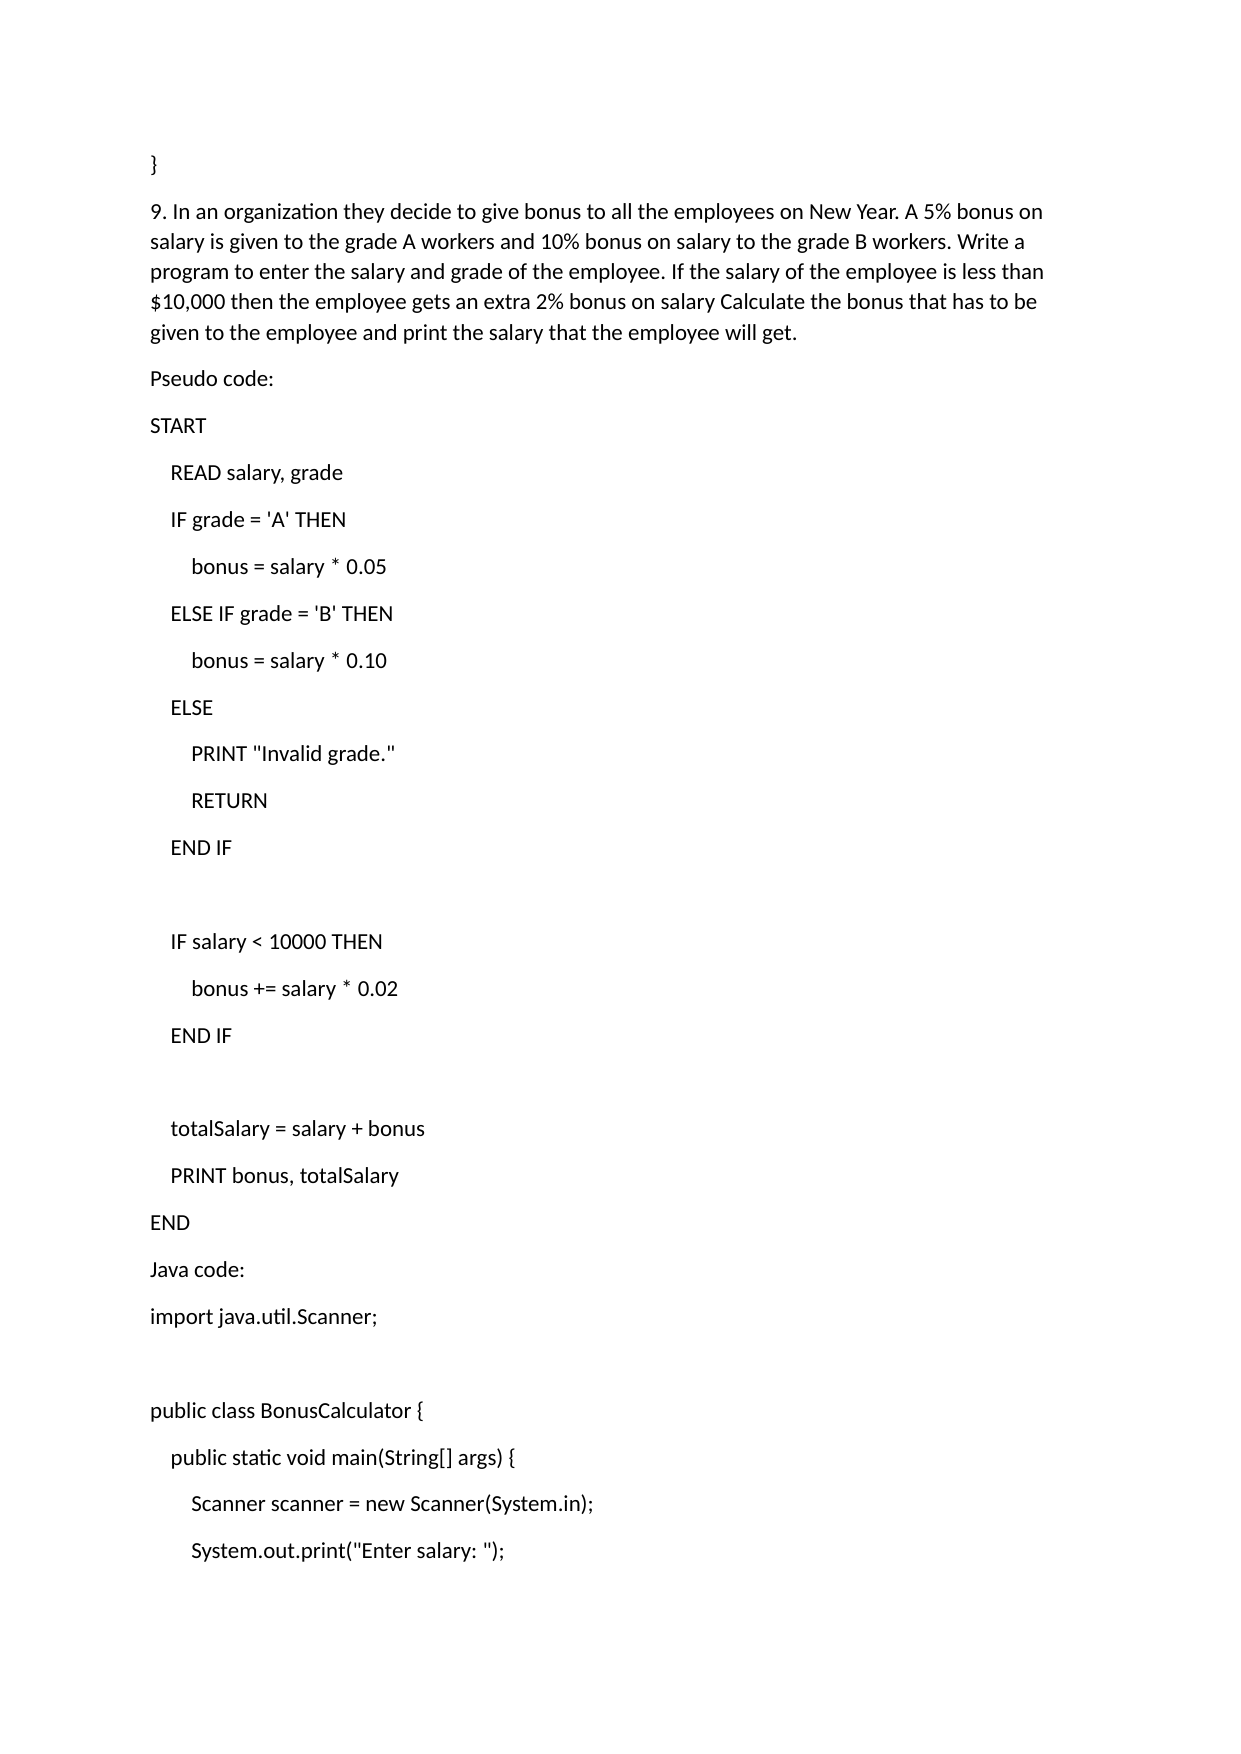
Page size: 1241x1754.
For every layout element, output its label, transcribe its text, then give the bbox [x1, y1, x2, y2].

text IF salary < 10000 THEN [150, 927, 1090, 955]
text END IF [150, 1021, 1090, 1049]
text public class BonusCalculator { [150, 1396, 1090, 1424]
text Scanner scanner = new Scanner(System.in); [150, 1489, 1090, 1518]
text totalSalary = salary + bonus [150, 1114, 1090, 1143]
text IF grade = 'A' THEN [150, 505, 1090, 533]
text PRINT bonus, totalSalary [150, 1161, 1090, 1189]
text READ salary, grade [150, 458, 1090, 486]
text RETURN [150, 786, 1090, 814]
text bonus = salary * 0.10 [150, 646, 1090, 674]
text import java.util.Scanner; [150, 1302, 1090, 1330]
text END [150, 1208, 1090, 1236]
text Java code: [150, 1255, 1090, 1283]
text ELSE IF grade = 'B' THEN [150, 599, 1090, 627]
text bonus = salary * 0.05 [150, 552, 1090, 580]
text } [150, 150, 1090, 178]
text System.out.print("Enter salary: "); [150, 1536, 1090, 1564]
text END IF [150, 833, 1090, 861]
text public static void main(String[] args) { [150, 1443, 1090, 1471]
text START [150, 411, 1090, 439]
text ELSE [150, 693, 1090, 721]
text Pseudo code: [150, 364, 1090, 393]
text bonus += salary * 0.02 [150, 974, 1090, 1002]
text PRINT "Invalid grade." [150, 739, 1090, 768]
text 9. In an organization they decide to give bonus to all the employees on New Year. A 5% bonus on salary is given to the grade A workers and 10% bonus on salary to the grade B workers. Write a program to enter the salary and grade of the employee. If the salary of the employee is less than $10,000 then the employee gets an extra 2% bonus on salary Calculate the bonus that has to be given to the employee and print the salary that the employee will get. [150, 197, 1090, 346]
